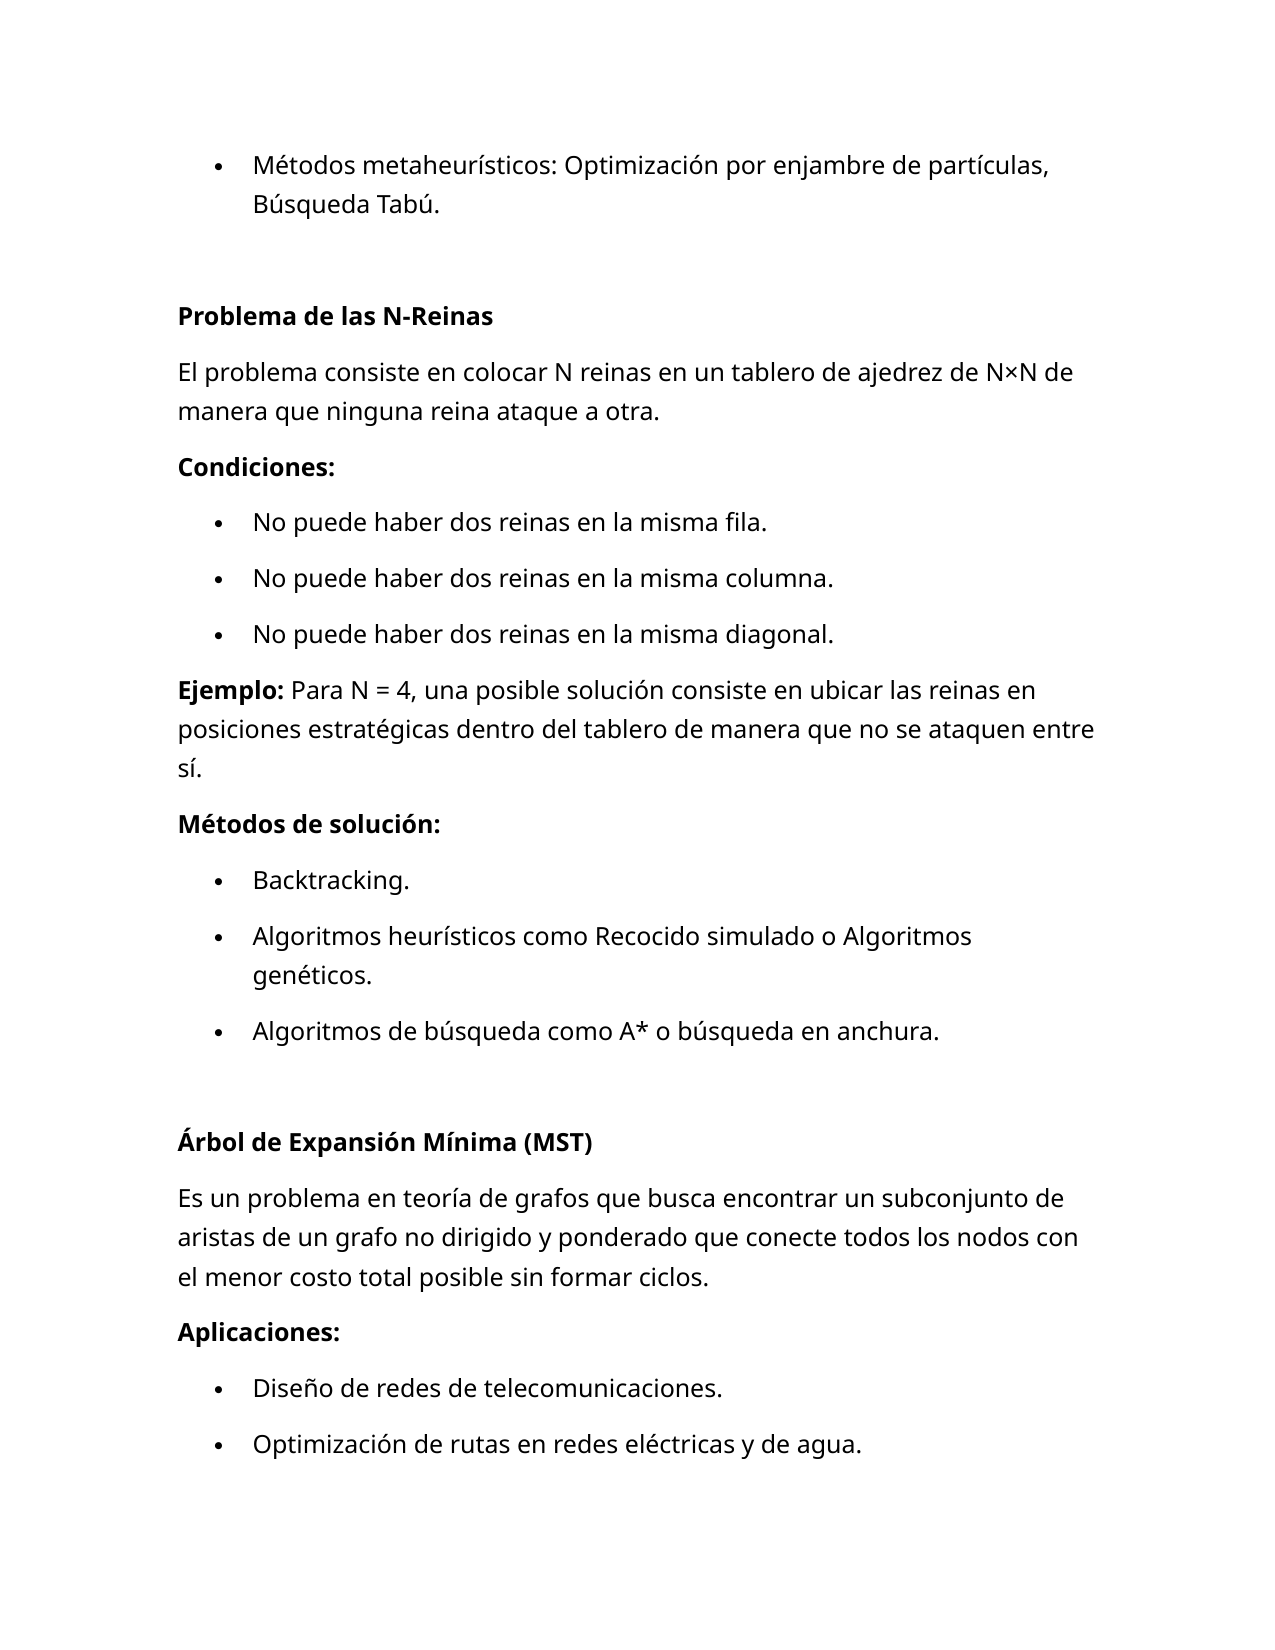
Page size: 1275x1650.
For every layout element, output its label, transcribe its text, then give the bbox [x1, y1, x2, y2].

list Algoritmos de búsqueda como A* o búsqueda en anchura. [215, 1013, 1098, 1047]
text Es un problema en teoría de grafos que busca encontrar un subconjunto de aristas de un grafo no dirigido y ponderado que conecte todos los nodos con el menor costo total posible sin formar ciclos. [177, 1181, 1098, 1293]
list Backtracking. [215, 863, 1098, 897]
text El problema consiste en colocar N reinas en un tablero de ajedrez de N×N de manera que ninguna reina ataque a otra. [177, 354, 1098, 427]
list No puede haber dos reinas en la misma fila. [215, 505, 1098, 539]
list Optimización de rutas en redes eléctricas y de agua. [215, 1427, 1098, 1461]
list Métodos metaheurísticos: Optimización por enjambre de partículas, Búsqueda Tabú. [215, 148, 1098, 221]
text Árbol de Expansión Mínima (MST) [177, 1125, 1098, 1159]
text Métodos de solución: [177, 807, 1098, 841]
text Aplicaciones: [177, 1315, 1098, 1349]
list Diseño de redes de telecomunicaciones. [215, 1371, 1098, 1405]
text Problema de las N-Reinas [177, 298, 1098, 332]
text Ejemplo: Para N = 4, una posible solución consiste en ubicar las reinas en posiciones estratégicas dentro del tablero de manera que no se ataquen entre sí. [177, 673, 1098, 785]
list No puede haber dos reinas en la misma diagonal. [215, 617, 1098, 651]
text Condiciones: [177, 449, 1098, 483]
list Algoritmos heurísticos como Recocido simulado o Algoritmos genéticos. [215, 918, 1098, 992]
list No puede haber dos reinas en la misma columna. [215, 561, 1098, 595]
